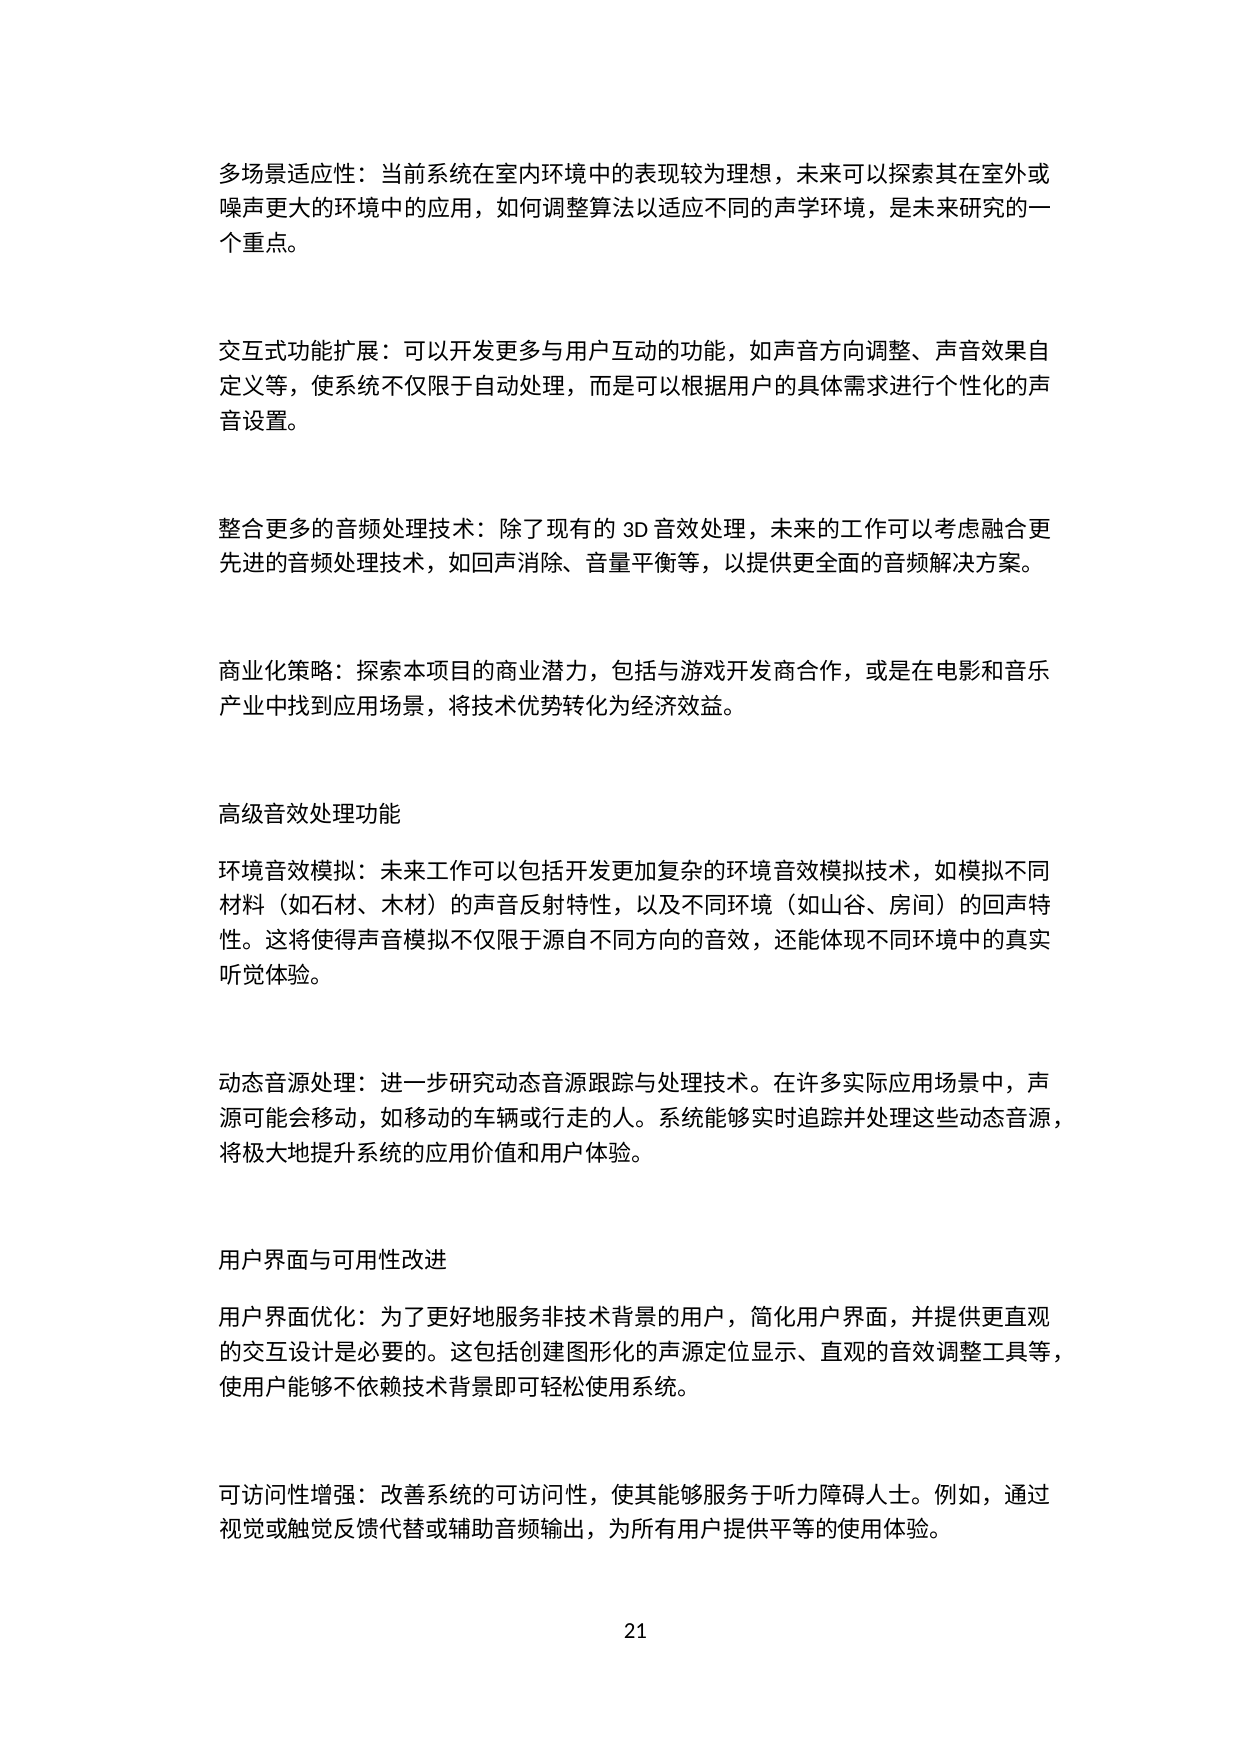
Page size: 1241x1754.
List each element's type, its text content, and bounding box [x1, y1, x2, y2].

text 环境音效模拟：未来工作可以包括开发更加复杂的环境音效模拟技术，如模拟不同材料（如石材、木材）的声音反射特性，以及不同环境（如山谷、房间）的回声特性。这将使得声音模拟不仅限于源自不同方向的音效，还能体现不同环境中的真实听觉体验。 [218, 853, 1052, 990]
text 多场景适应性：当前系统在室内环境中的表现较为理想，未来可以探索其在室外或噪声更大的环境中的应用，如何调整算法以适应不同的声学环境，是未来研究的一个重点。 [218, 156, 1052, 258]
text 用户界面与可用性改进 [218, 1242, 1052, 1276]
text 整合更多的音频处理技术：除了现有的3D音效处理，未来的工作可以考虑融合更先进的音频处理技术，如回声消除、音量平衡等，以提供更全面的音频解决方案。 [218, 511, 1052, 578]
text 动态音源处理：进一步研究动态音源跟踪与处理技术。在许多实际应用场景中，声源可能会移动，如移动的车辆或行走的人。系统能够实时追踪并处理这些动态音源，将极大地提升系统的应用价值和用户体验。 [218, 1065, 1052, 1168]
text 交互式功能扩展：可以开发更多与用户互动的功能，如声音方向调整、声音效果自定义等，使系统不仅限于自动处理，而是可以根据用户的具体需求进行个性化的声音设置。 [218, 333, 1052, 436]
text 用户界面优化：为了更好地服务非技术背景的用户，简化用户界面，并提供更直观的交互设计是必要的。这包括创建图形化的声源定位显示、直观的音效调整工具等，使用户能够不依赖技术背景即可轻松使用系统。 [218, 1299, 1052, 1402]
text 高级音效处理功能 [218, 796, 1052, 829]
text 商业化策略：探索本项目的商业潜力，包括与游戏开发商合作，或是在电影和音乐产业中找到应用场景，将技术优势转化为经济效益。 [218, 653, 1052, 721]
text 可访问性增强：改善系统的可访问性，使其能够服务于听力障碍人士。例如，通过视觉或触觉反馈代替或辅助音频输出，为所有用户提供平等的使用体验。 [218, 1477, 1052, 1544]
